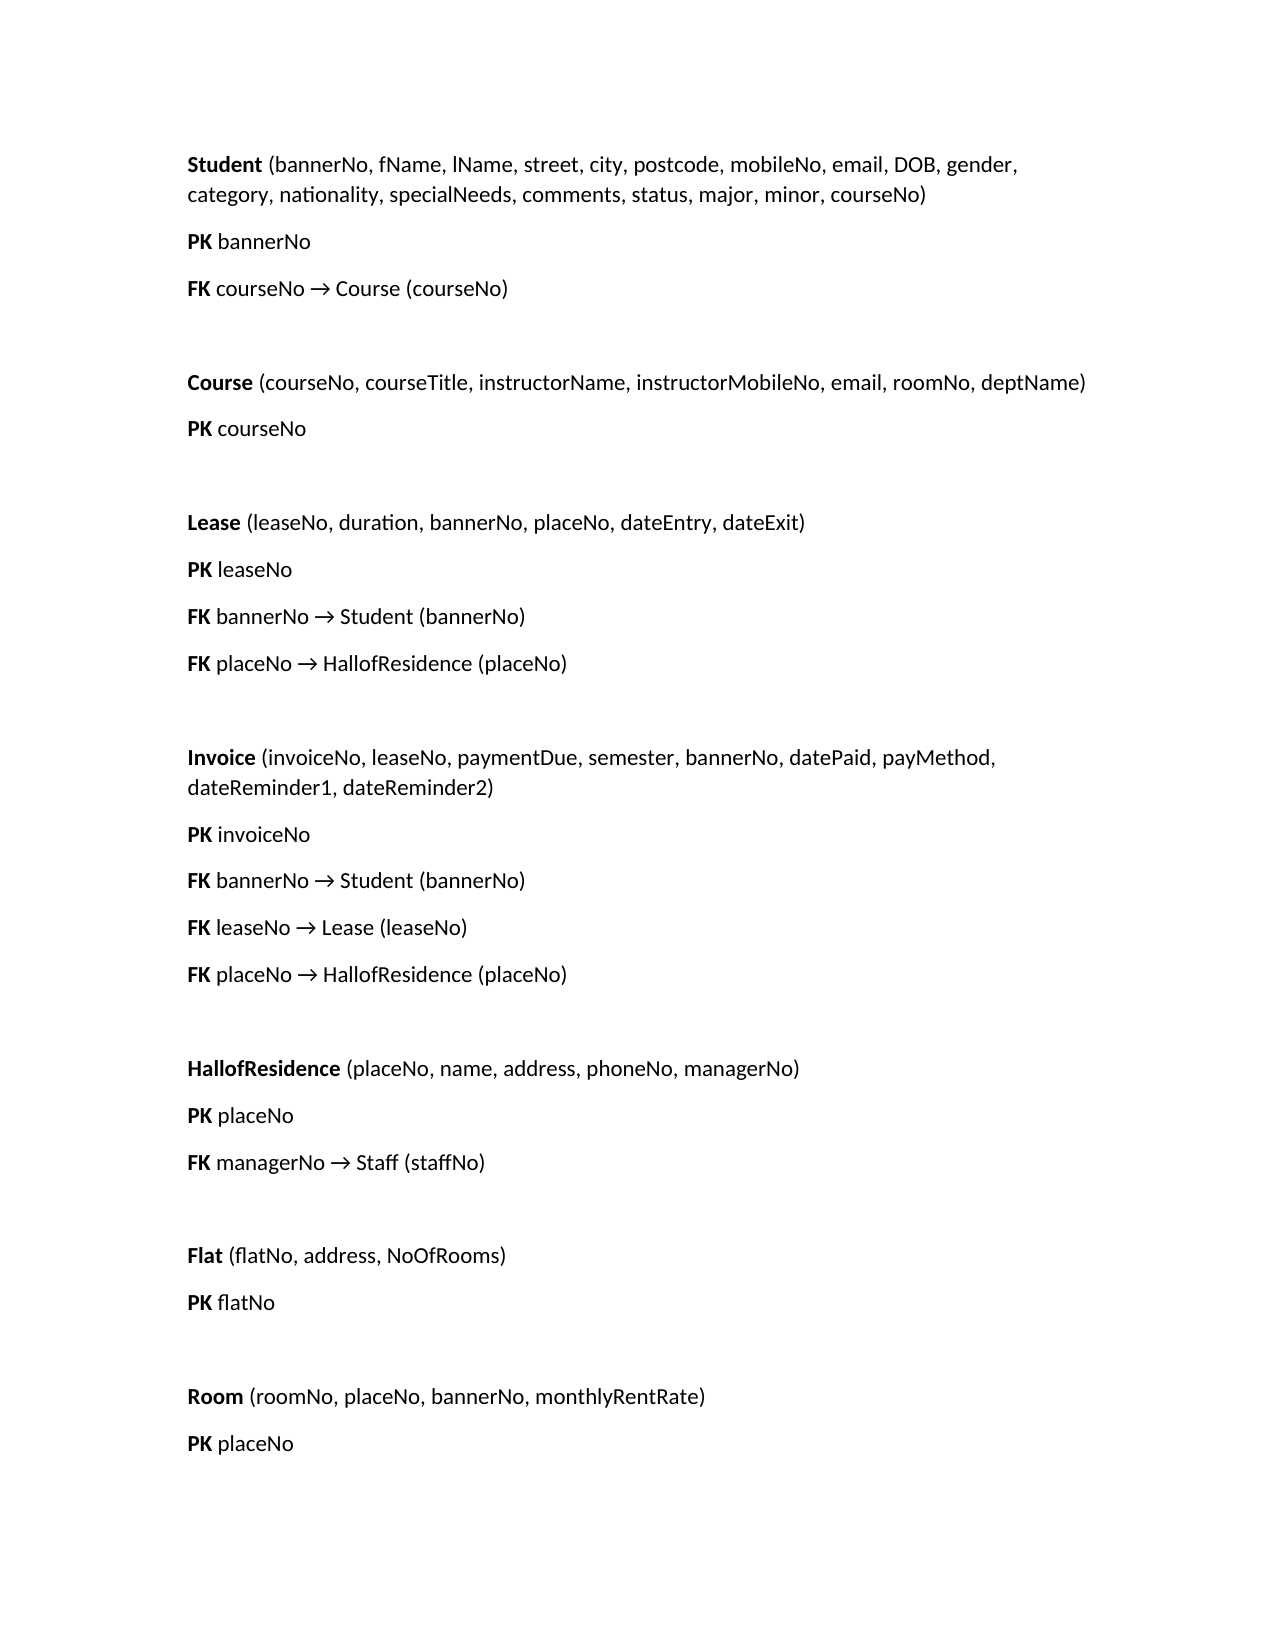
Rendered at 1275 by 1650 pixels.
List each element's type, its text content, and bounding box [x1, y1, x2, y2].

text PK placeNo [187, 1101, 1087, 1129]
text FK courseNo → Course (courseNo) [187, 274, 1087, 302]
text Flat (flatNo, address, NoOfRooms) [187, 1242, 1087, 1270]
text Invoice (invoiceNo, leaseNo, paymentDue, semester, bannerNo, datePaid, payMethod, dateReminder1, dateReminder2) [187, 743, 1087, 801]
text Room (roomNo, placeNo, bannerNo, monthlyRentRate) [187, 1382, 1087, 1410]
text FK bannerNo → Student (bannerNo) [187, 602, 1087, 630]
text FK bannerNo → Student (bannerNo) [187, 867, 1087, 895]
text Course (courseNo, courseTitle, instructorName, instructorMobileNo, email, roomNo, deptName) [187, 368, 1087, 396]
text PK placeNo [187, 1429, 1087, 1457]
text PK bannerNo [187, 227, 1087, 255]
text PK flatNo [187, 1288, 1087, 1317]
text FK placeNo → HallofResidence (placeNo) [187, 649, 1087, 677]
text PK invoiceNo [187, 820, 1087, 848]
text FK leaseNo → Lease (leaseNo) [187, 913, 1087, 942]
text PK leaseNo [187, 555, 1087, 583]
text Student (bannerNo, fName, lName, street, city, postcode, mobileNo, email, DOB, gender, category, nationality, specialNeeds, comments, status, major, minor, courseNo) [187, 150, 1087, 208]
text PK courseNo [187, 414, 1087, 443]
text Lease (leaseNo, duration, bannerNo, placeNo, dateEntry, dateExit) [187, 508, 1087, 536]
text HallofResidence (placeNo, name, address, phoneNo, managerNo) [187, 1054, 1087, 1082]
text FK placeNo → HallofResidence (placeNo) [187, 960, 1087, 988]
text FK managerNo → Staff (staffNo) [187, 1148, 1087, 1176]
